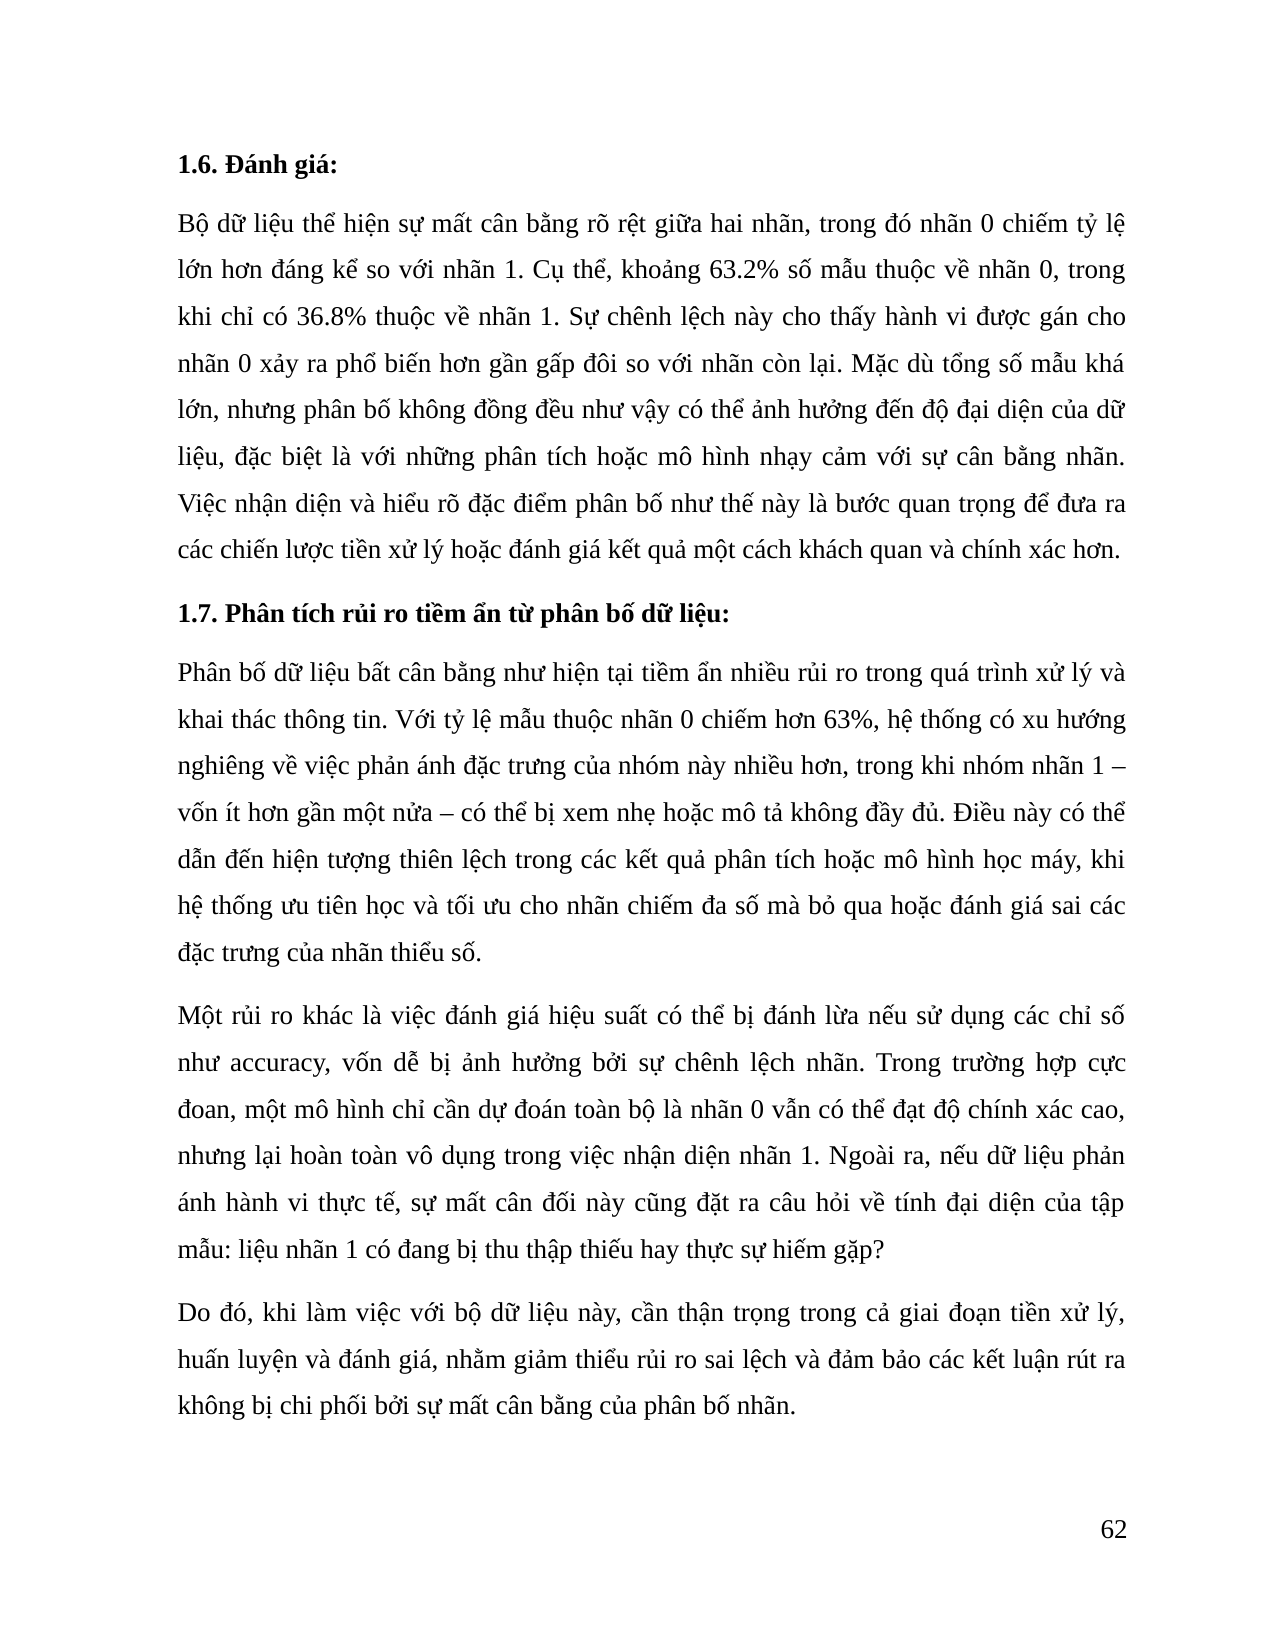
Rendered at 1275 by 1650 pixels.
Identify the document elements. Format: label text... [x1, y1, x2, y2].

text Do đó, khi làm việc với bộ dữ liệu này, cần thận trọng trong cả giai đoạn tiền xử lý, huấn luyện và đánh giá, nhằm giảm thiểu rủi ro sai lệch và đảm bảo các kết luận rút ra không bị chi phối bởi sự mất cân bằng của phân bố nhãn. [177, 1296, 1127, 1421]
text Bộ dữ liệu thể hiện sự mất cân bằng rõ rệt giữa hai nhãn, trong đó nhãn 0 chiếm tỷ lệ lớn hơn đáng kể so với nhãn 1. Cụ thể, khoảng 63.2% số mẫu thuộc về nhãn 0, trong khi chỉ có 36.8% thuộc về nhãn 1. Sự chênh lệch này cho thấy hành vi được gán cho nhãn 0 xảy ra phổ biến hơn gần gấp đôi so với nhãn còn lại. Mặc dù tổng số mẫu khá lớn, nhưng phân bố không đồng đều như vậy có thể ảnh hưởng đến độ đại diện của dữ liệu, đặc biệt là với những phân tích hoặc mô hình nhạy cảm với sự cân bằng nhãn. Việc nhận diện và hiểu rõ đặc điểm phân bố như thế này là bước quan trọng để đưa ra các chiến lược tiền xử lý hoặc đánh giá kết quả một cách khách quan và chính xác hơn. [177, 207, 1127, 565]
text Phân bố dữ liệu bất cân bằng như hiện tại tiềm ẩn nhiều rủi ro trong quá trình xử lý và khai thác thông tin. Với tỷ lệ mẫu thuộc nhãn 0 chiếm hơn 63%, hệ thống có xu hướng nghiêng về việc phản ánh đặc trưng của nhóm này nhiều hơn, trong khi nhóm nhãn 1 – vốn ít hơn gần một nửa – có thể bị xem nhẹ hoặc mô tả không đầy đủ. Điều này có thể dẫn đến hiện tượng thiên lệch trong các kết quả phân tích hoặc mô hình học máy, khi hệ thống ưu tiên học và tối ưu cho nhãn chiếm đa số mà bỏ qua hoặc đánh giá sai các đặc trưng của nhãn thiểu số. [177, 656, 1127, 967]
subtitle Phân tích rủi ro tiềm ẩn từ phân bố dữ liệu: [177, 597, 1127, 628]
subtitle Đánh giá: [177, 148, 1127, 179]
text Một rủi ro khác là việc đánh giá hiệu suất có thể bị đánh lừa nếu sử dụng các chỉ số như accuracy, vốn dễ bị ảnh hưởng bởi sự chênh lệch nhãn. Trong trường hợp cực đoan, một mô hình chỉ cần dự đoán toàn bộ là nhãn 0 vẫn có thể đạt độ chính xác cao, nhưng lại hoàn toàn vô dụng trong việc nhận diện nhãn 1. Ngoài ra, nếu dữ liệu phản ánh hành vi thực tế, sự mất cân đối này cũng đặt ra câu hỏi về tính đại diện của tập mẫu: liệu nhãn 1 có đang bị thu thập thiếu hay thực sự hiếm gặp? [177, 999, 1127, 1264]
